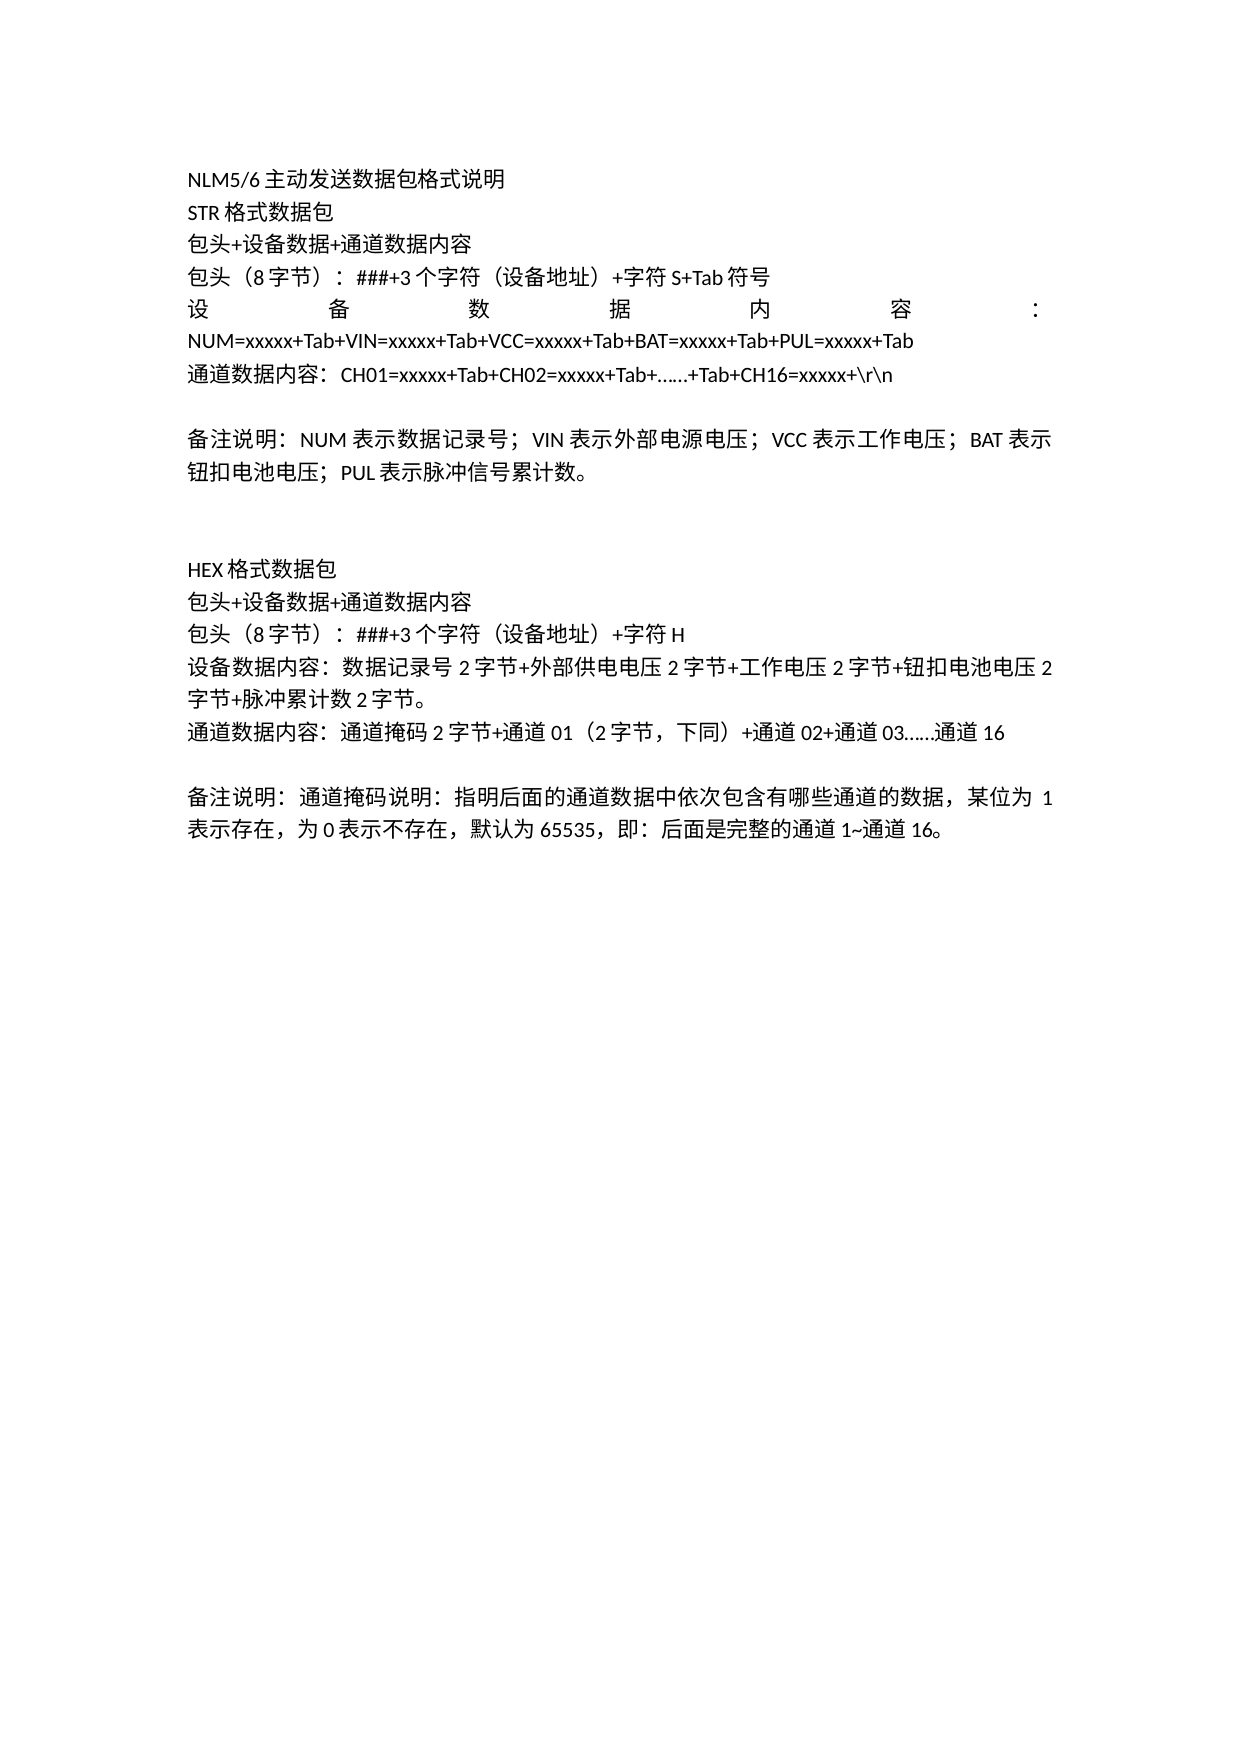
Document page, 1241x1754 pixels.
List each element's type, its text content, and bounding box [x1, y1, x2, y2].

text 备注说明：通道掩码说明：指明后面的通道数据中依次包含有哪些通道的数据，某位为1表示存在，为0表示不存在，默认为65535，即：后面是完整的通道1~通道16。 [187, 779, 1053, 844]
text 包头+设备数据+通道数据内容 [187, 584, 1053, 617]
text 设备数据内容：NUM=xxxxx+Tab+VIN=xxxxx+Tab+VCC=xxxxx+Tab+BAT=xxxxx+Tab+PUL=xxxxx+Tab [187, 292, 1053, 357]
text NLM5/6主动发送数据包格式说明 [187, 162, 1053, 194]
text 备注说明：NUM表示数据记录号；VIN表示外部电源电压；VCC表示工作电压；BAT表示钮扣电池电压；PUL表示脉冲信号累计数。 [187, 422, 1053, 487]
text HEX格式数据包 [187, 552, 1053, 584]
text 通道数据内容：CH01=xxxxx+Tab+CH02=xxxxx+Tab+……+Tab+CH16=xxxxx+\r\n [187, 357, 1053, 389]
text 包头（8字节）：###+3个字符（设备地址）+字符H [187, 617, 1053, 649]
text 设备数据内容：数据记录号2字节+外部供电电压2字节+工作电压2字节+钮扣电池电压2字节+脉冲累计数2字节。 [187, 649, 1053, 714]
text 包头+设备数据+通道数据内容 [187, 227, 1053, 259]
text 包头（8字节）：###+3个字符（设备地址）+字符S+Tab符号 [187, 259, 1053, 292]
text STR格式数据包 [187, 194, 1053, 227]
text 通道数据内容：通道掩码2字节+通道01（2字节，下同）+通道02+通道03……通道16 [187, 714, 1053, 747]
